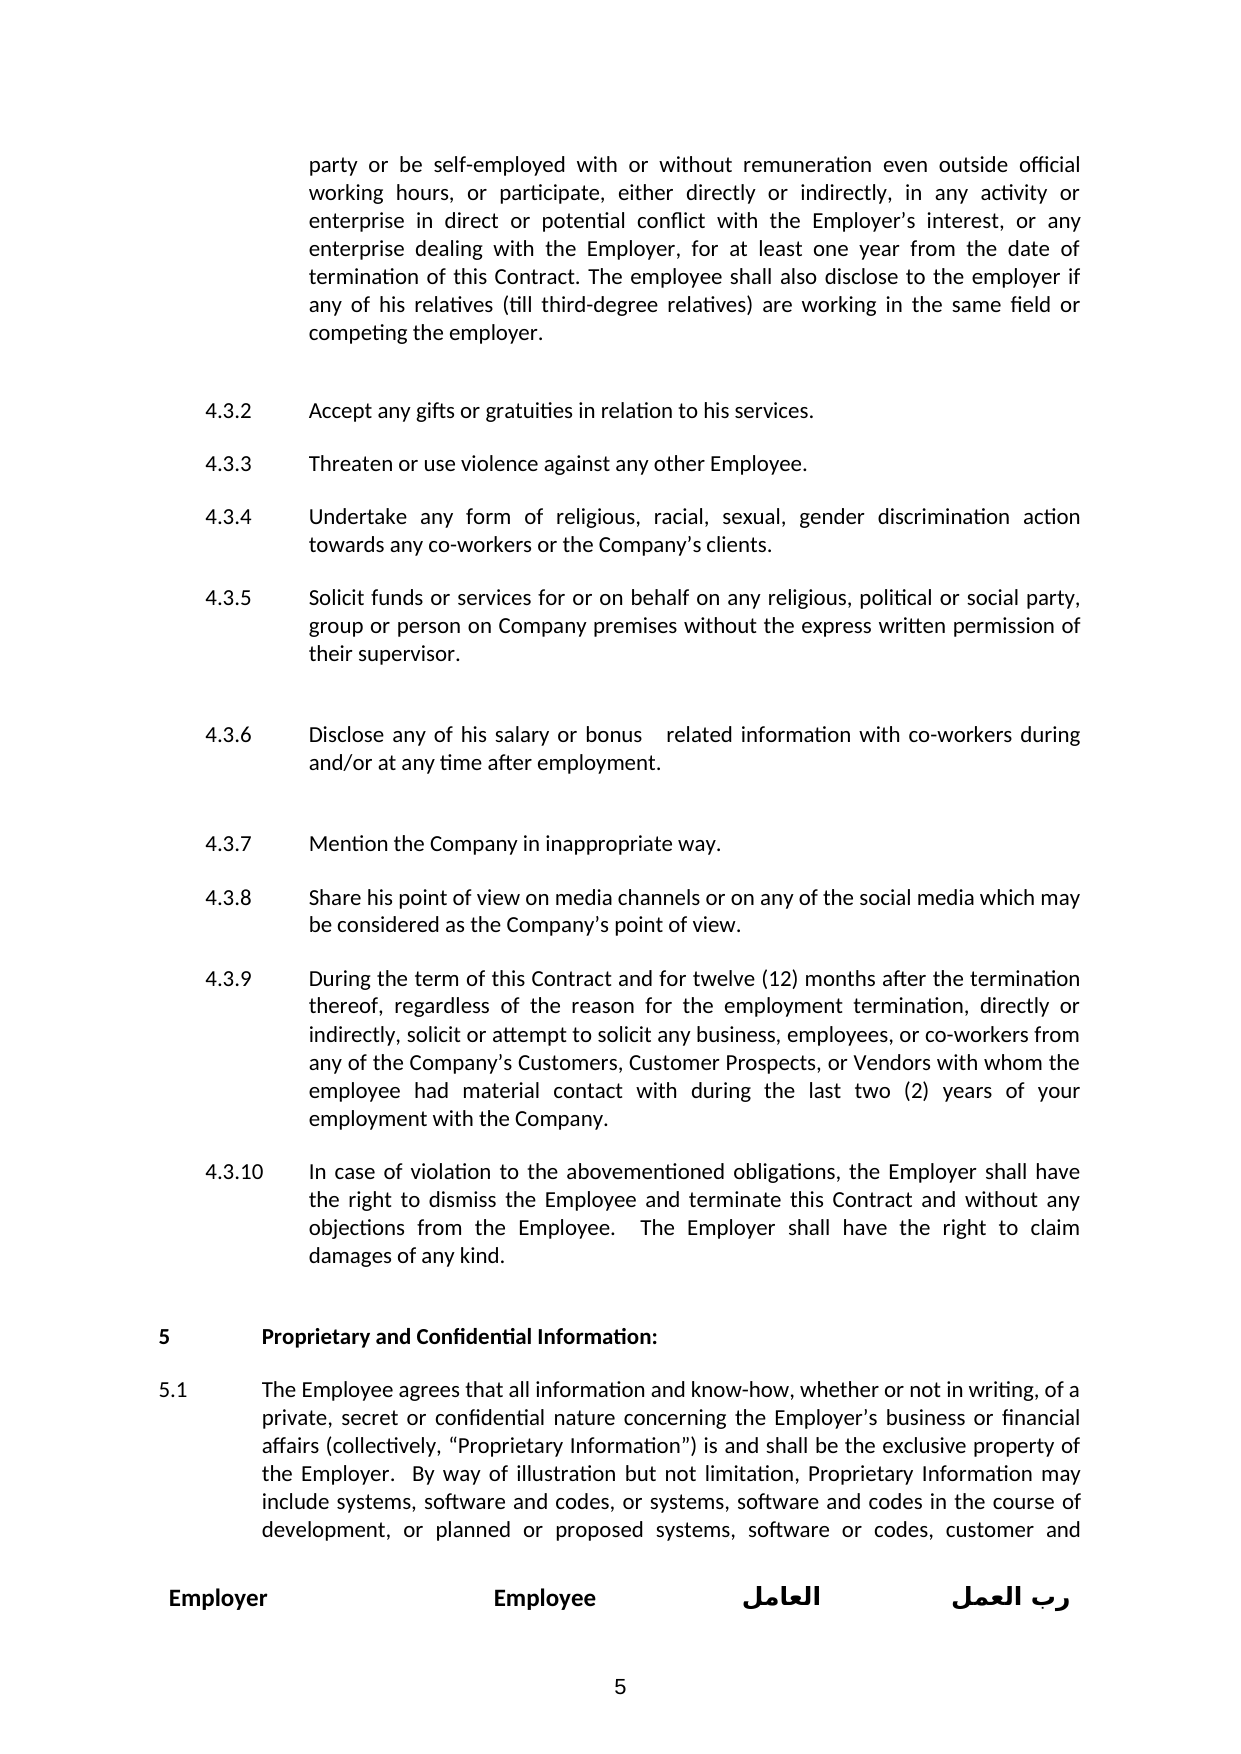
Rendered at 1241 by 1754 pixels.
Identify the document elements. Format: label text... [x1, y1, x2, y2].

table_cell Proprietary and Confidential Information: [147, 1322, 1093, 1375]
table_cell Accept any gifts or gratuities in relation to his services. Threaten or use violence against any other Employee. Undertake any form of religious, racial, sexual, gender discrimination action towards any co-workers or the Company’s clients. Solicit funds or services for or on behalf on any religious, political or social party, group or person on Company premises without the express written permission of their supervisor. Disclose any of his salary or bonus related information with co-workers during and/or at any time after employment. Mention the Company in inappropriate way. Share his point of view on media channels or on any of the social media which may be considered as the Company’s point of view. During the term of this Contract and for twelve (12) months after the termination thereof, regardless of the reason for the employment termination, directly or indirectly, solicit or attempt to solicit any business, employees, or co-workers from any of the Company’s Customers, Customer Prospects, or Vendors with whom the employee had material contact with during the last two (2) years of your employment with the Company. In case of violation to the abovementioned obligations, the Employer shall have the right to dismiss the Employee and terminate this Contract and without any objections from the Employee. The Employer shall have the right to claim damages of any kind. [147, 396, 1093, 1322]
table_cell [147, 1375, 1093, 1543]
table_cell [147, 150, 1093, 396]
